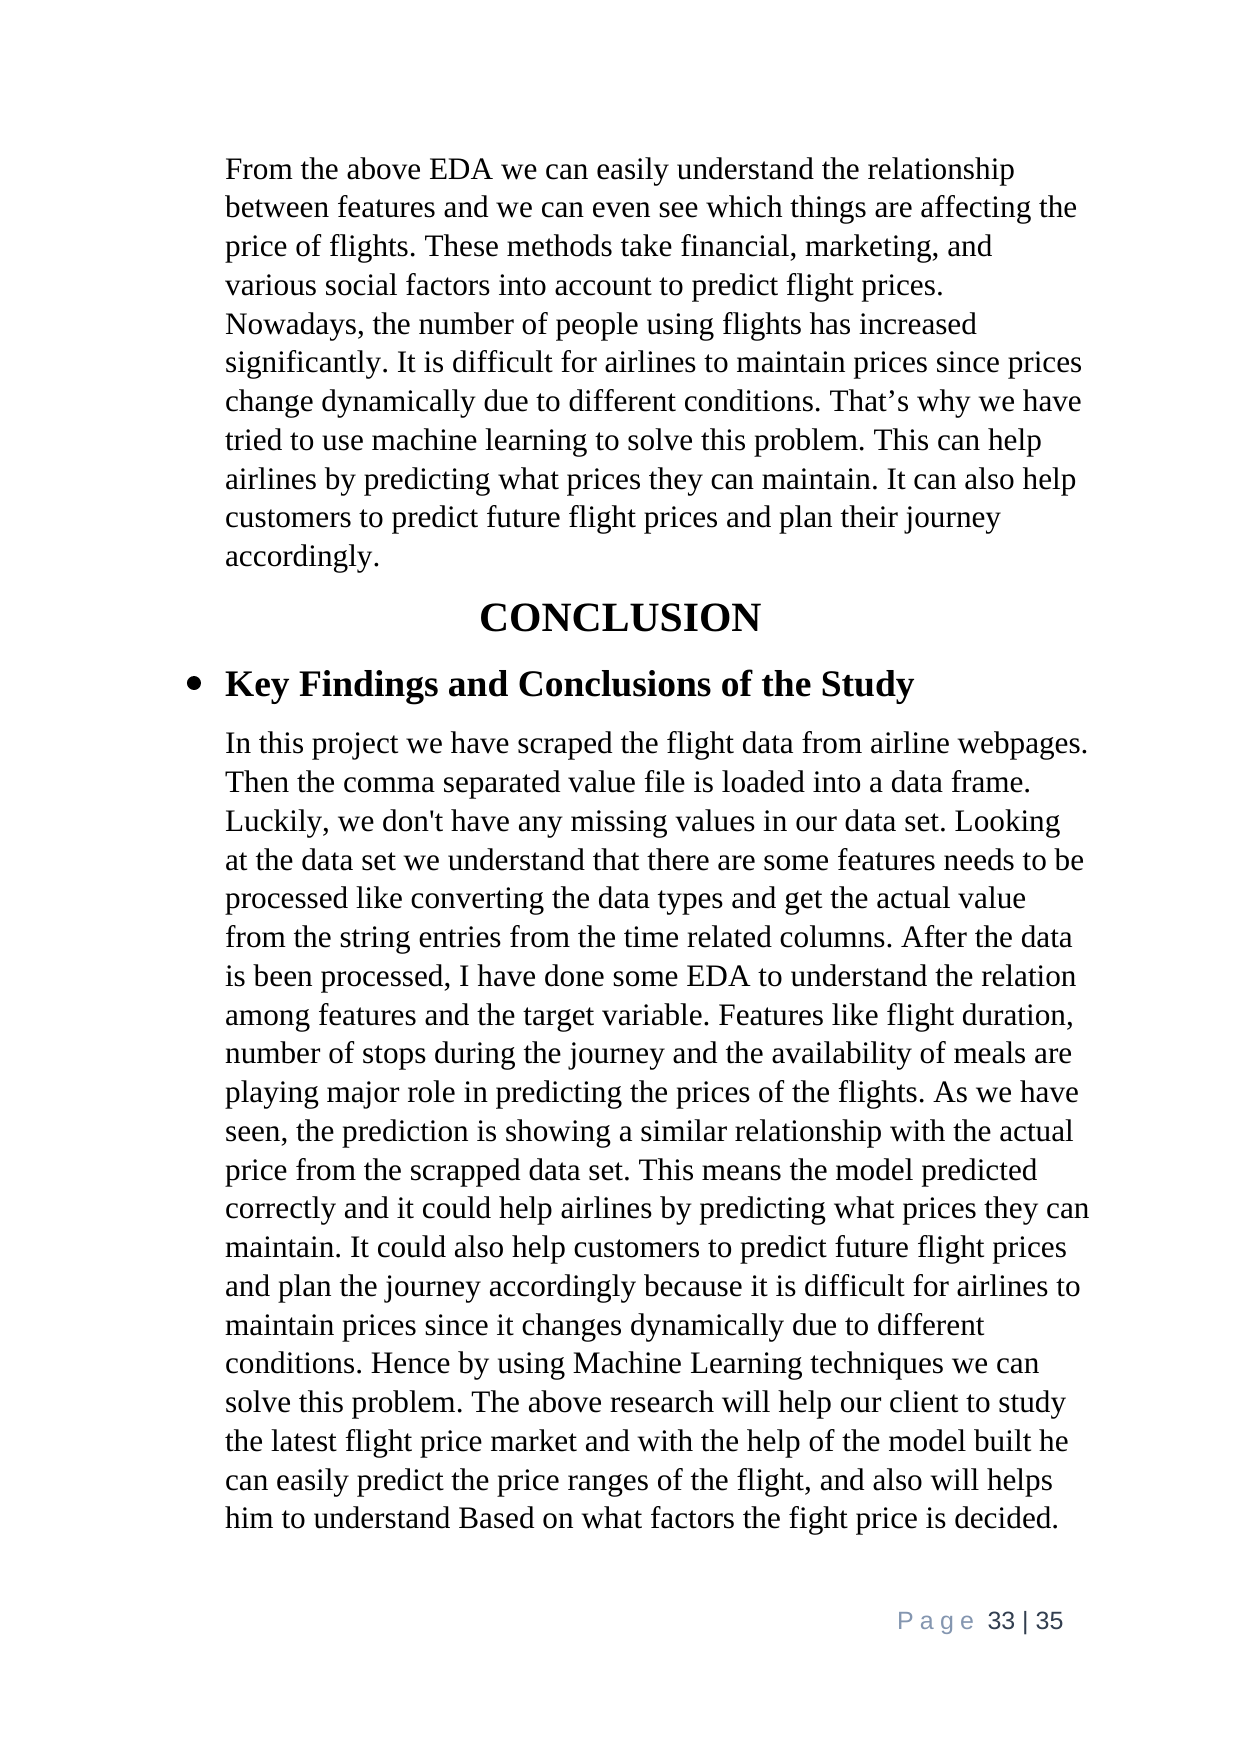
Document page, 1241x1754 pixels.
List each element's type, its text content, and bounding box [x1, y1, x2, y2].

list Key Findings and Conclusions of the Study [187, 661, 1090, 704]
text In this project we have scraped the flight data from airline webpages. Then the comma separated value file is loaded into a data frame. Luckily, we don't have any missing values in our data set. Looking at the data set we understand that there are some features needs to be processed like converting the data types and get the actual value from the string entries from the time related columns. After the data is been processed, I have done some EDA to understand the relation among features and the target variable. Features like flight duration, number of stops during the journey and the availability of meals are playing major role in predicting the prices of the flights. As we have seen, the prediction is showing a similar relationship with the actual price from the scrapped data set. This means the model predicted correctly and it could help airlines by predicting what prices they can maintain. It could also help customers to predict future flight prices and plan the journey accordingly because it is difficult for airlines to maintain prices since it changes dynamically due to different conditions. Hence by using Machine Learning techniques we can solve this problem. The above research will help our client to study the latest flight price market and with the help of the model built he can easily predict the price ranges of the flight, and also will helps him to understand Based on what factors the fight price is decided. [225, 724, 1090, 1535]
text From the above EDA we can easily understand the relationship between features and we can even see which things are affecting the price of flights. These methods take financial, marketing, and various social factors into account to predict flight prices. Nowadays, the number of people using flights has increased significantly. It is difficult for airlines to maintain prices since prices change dynamically due to different conditions. That’s why we have tried to use machine learning to solve this problem. This can help airlines by predicting what prices they can maintain. It can also help customers to predict future flight prices and plan their journey accordingly. [225, 150, 1090, 573]
text CONCLUSION [150, 593, 1090, 641]
